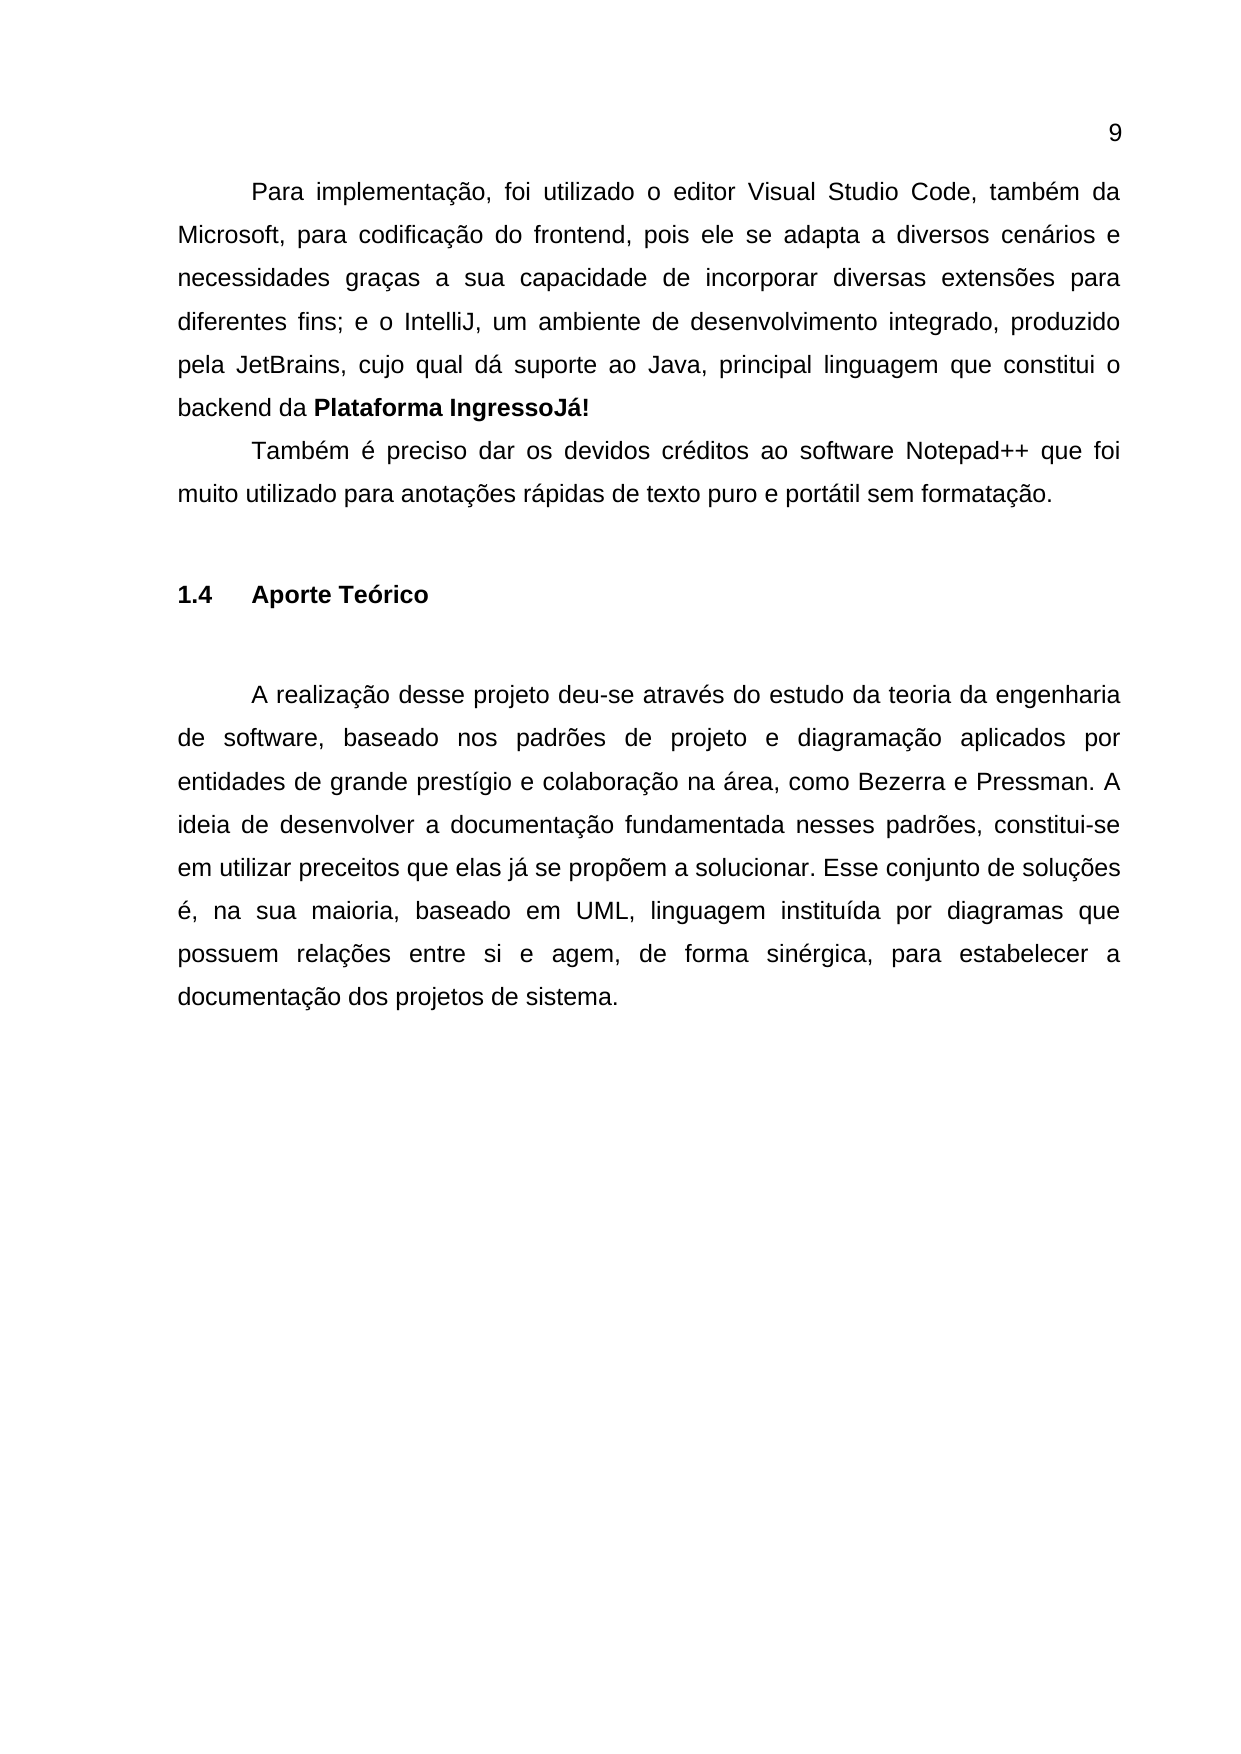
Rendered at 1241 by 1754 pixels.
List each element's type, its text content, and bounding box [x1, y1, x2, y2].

subtitle A realização desse projeto deu-se através do estudo da teoria da engenharia de software, baseado nos padrões de projeto e diagramação aplicados por entidades de grande prestígio e colaboração na área, como Bezerra e Pressman. A ideia de desenvolver a documentação fundamentada nesses padrões, constitui-se em utilizar preceitos que elas já se propõem a solucionar. Esse conjunto de soluções é, na sua maioria, baseado em UML, linguagem instituída por diagramas que possuem relações entre si e agem, de forma sinérgica, para estabelecer a documentação dos projetos de sistema. [177, 680, 1122, 1011]
subtitle Para implementação, foi utilizado o editor Visual Studio Code, também da Microsoft, para codificação do frontend, pois ele se adapta a diversos cenários e necessidades graças a sua capacidade de incorporar diversas extensões para diferentes fins; e o IntelliJ, um ambiente de desenvolvimento integrado, produzido pela JetBrains, cujo qual dá suporte ao Java, principal linguagem que constitui o backend da Plataforma IngressoJá! [177, 177, 1122, 422]
subtitle Aporte Teórico [177, 580, 1122, 608]
subtitle Também é preciso dar os devidos créditos ao software Notepad++ que foi muito utilizado para anotações rápidas de texto puro e portátil sem formatação. [177, 436, 1122, 508]
